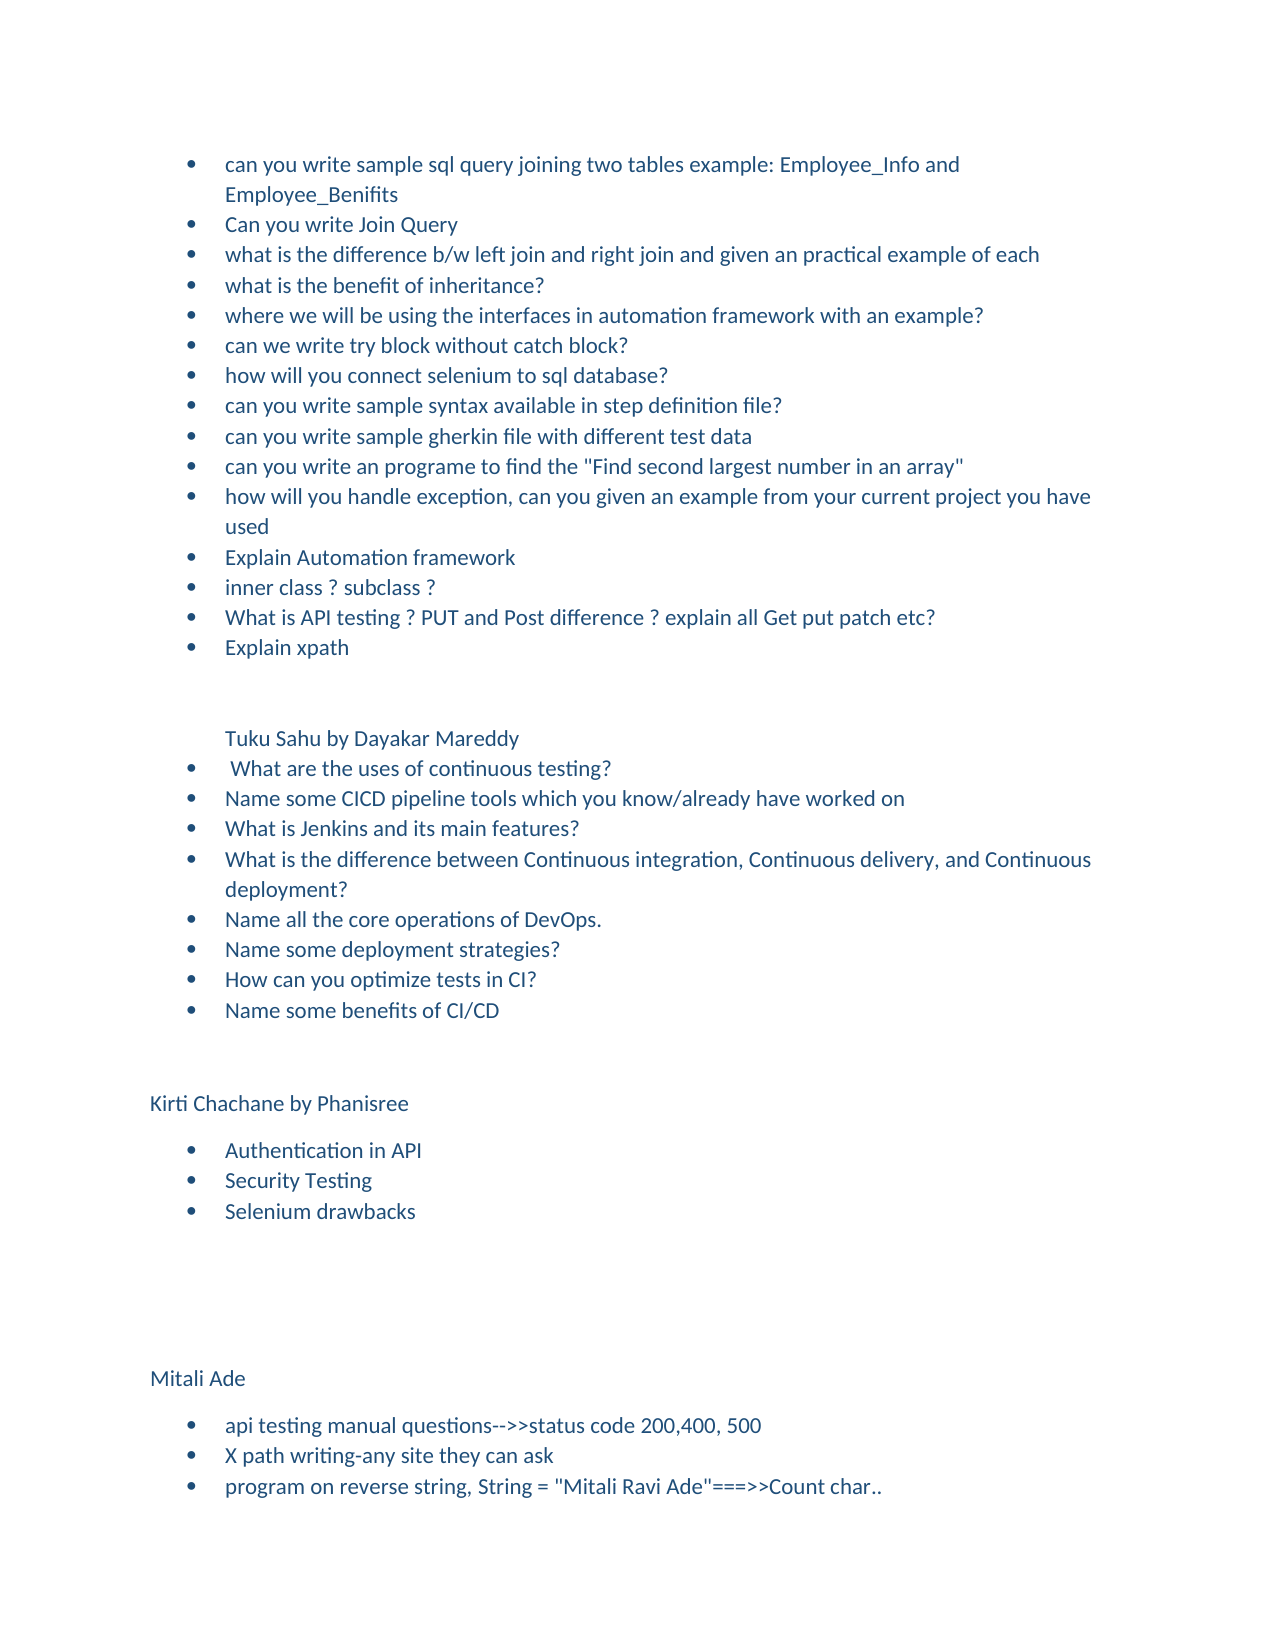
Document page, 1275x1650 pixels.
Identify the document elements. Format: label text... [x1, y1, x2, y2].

list can you write sample syntax available in step definition file? [187, 392, 1125, 420]
list What are the uses of continuous testing? [187, 754, 1125, 782]
list Name some CICD pipeline tools which you know/already have worked on [187, 784, 1125, 812]
list X path writing-any site they can ask [187, 1442, 1125, 1470]
text Kirti Chachane by Phanisree [150, 1089, 1125, 1118]
list Selenium drawbacks [187, 1197, 1125, 1225]
list can you write sample gherkin file with different test data [187, 422, 1125, 450]
list What is API testing ? PUT and Post difference ? explain all Get put patch etc? [187, 603, 1125, 631]
list inner class ? subclass ? [187, 573, 1125, 601]
list Name some benefits of CI/CD [187, 996, 1125, 1024]
list what is the difference b/w left join and right join and given an practical example of each [187, 241, 1125, 269]
list Can you write Join Query [187, 210, 1125, 238]
list Authentication in API [187, 1136, 1125, 1164]
list can you write sample sql query joining two tables example: Employee_Info and Employee_Benifits [187, 150, 1125, 208]
list where we will be using the interfaces in automation framework with an example? [187, 301, 1125, 329]
list How can you optimize tests in CI? [187, 966, 1125, 994]
list Explain xpath [187, 633, 1125, 661]
list Name all the core operations of DevOps. [187, 905, 1125, 933]
list Name some deployment strategies? [187, 935, 1125, 963]
list Tuku Sahu by Dayakar Mareddy [225, 724, 1125, 752]
list can you write an programe to find the "Find second largest number in an array" [187, 452, 1125, 480]
list what is the benefit of inheritance? [187, 271, 1125, 299]
text Mitali Ade [150, 1364, 1125, 1393]
list Security Testing [187, 1167, 1125, 1195]
list how will you connect selenium to sql database? [187, 361, 1125, 389]
list api testing manual questions-->>status code 200,400, 500 [187, 1411, 1125, 1439]
list can we write try block without catch block? [187, 331, 1125, 359]
list What is the difference between Continuous integration, Continuous delivery, and Continuous deployment? [187, 845, 1125, 903]
list What is Jenkins and its main features? [187, 814, 1125, 843]
list how will you handle exception, can you given an example from your current project you have used [187, 482, 1125, 541]
list program on reverse string, String = "Mitali Ravi Ade"===>>Count char.. [187, 1472, 1125, 1500]
list Explain Automation framework [187, 543, 1125, 571]
